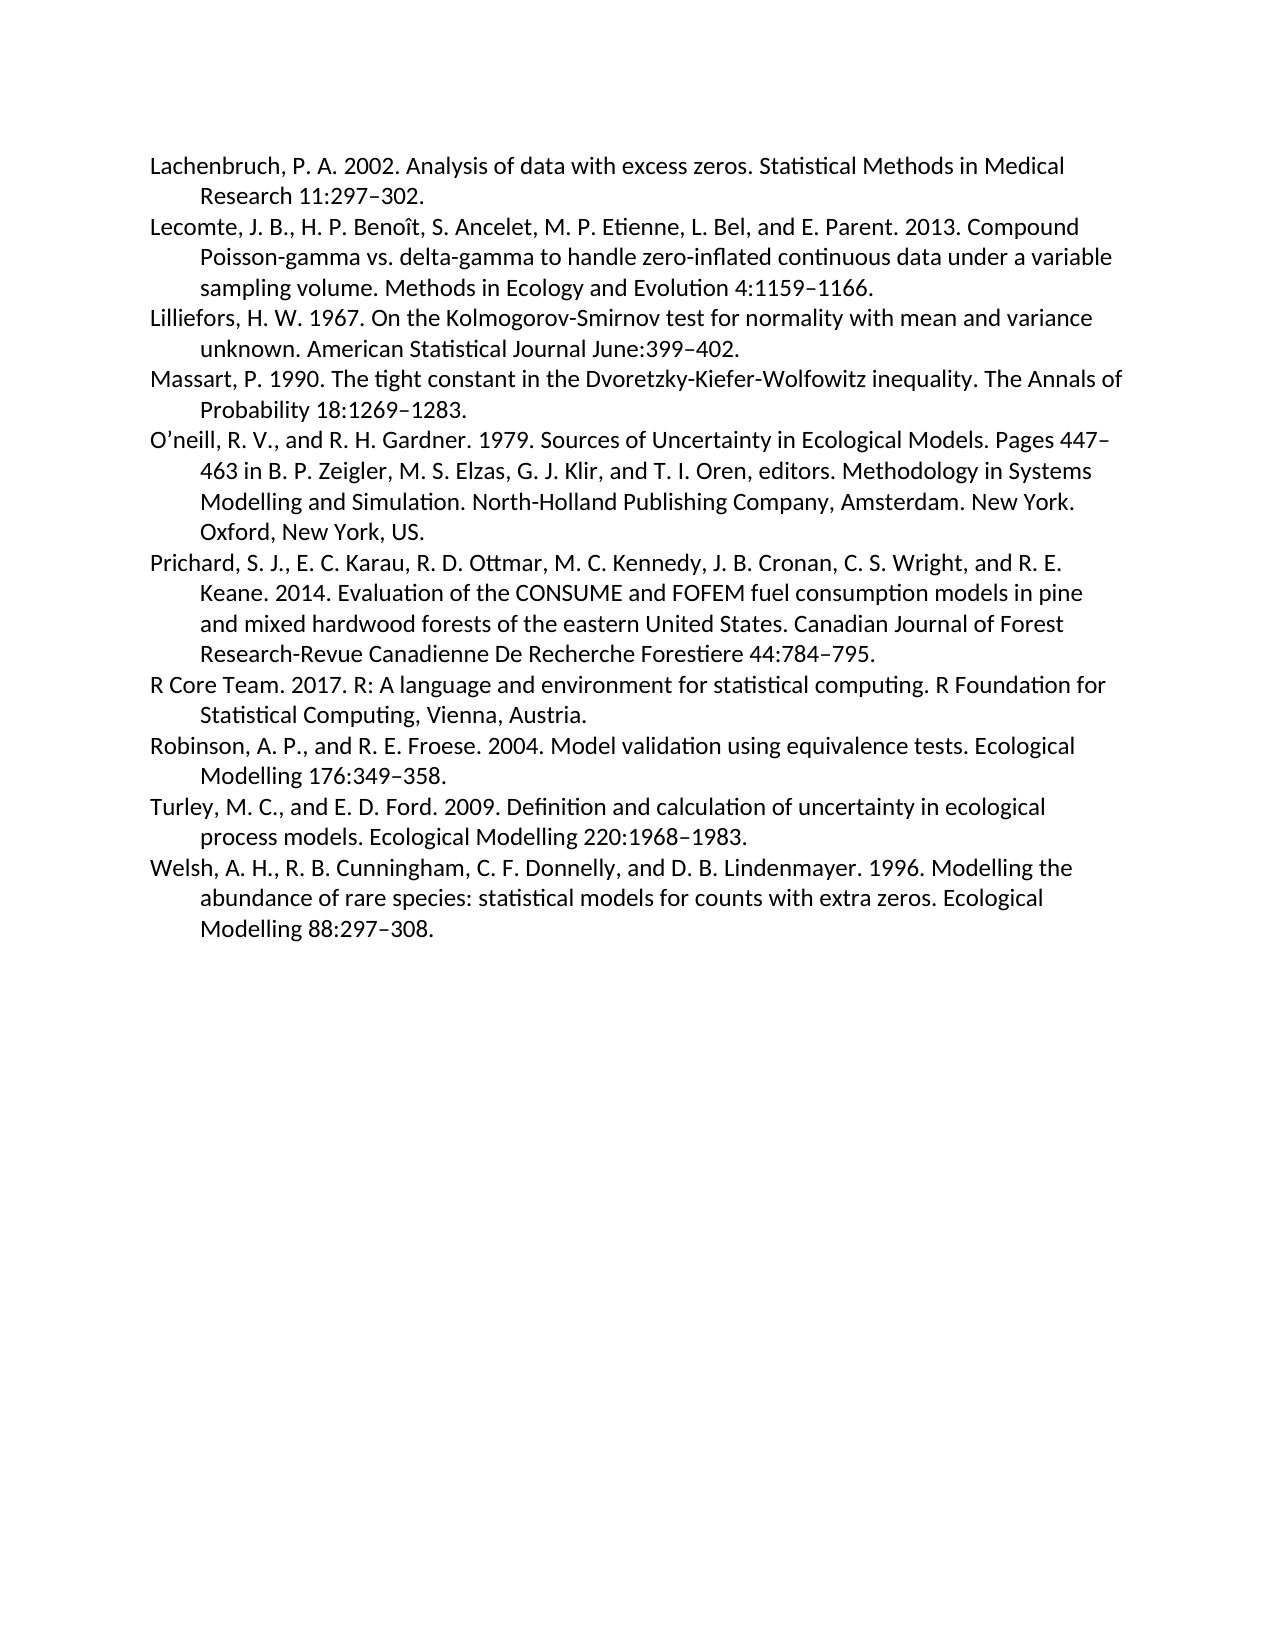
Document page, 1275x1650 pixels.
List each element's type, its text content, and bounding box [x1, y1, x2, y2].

text Lecomte, J. B., H. P. Benoît, S. Ancelet, M. P. Etienne, L. Bel, and E. Parent. 2013. Compound Poisson-gamma vs. delta-gamma to handle zero-inflated continuous data under a variable sampling volume. Methods in Ecology and Evolution 4:1159–1166. [150, 211, 1125, 303]
text Robinson, A. P., and R. E. Froese. 2004. Model validation using equivalence tests. Ecological Modelling 176:349–358. [150, 730, 1125, 791]
text O’neill, R. V., and R. H. Gardner. 1979. Sources of Uncertainty in Ecological Models. Pages 447–463 in B. P. Zeigler, M. S. Elzas, G. J. Klir, and T. I. Oren, editors. Methodology in Systems Modelling and Simulation. North-Holland Publishing Company, Amsterdam. New York. Oxford, New York, US. [150, 425, 1125, 547]
text Prichard, S. J., E. C. Karau, R. D. Ottmar, M. C. Kennedy, J. B. Cronan, C. S. Wright, and R. E. Keane. 2014. Evaluation of the CONSUME and FOFEM fuel consumption models in pine and mixed hardwood forests of the eastern United States. Canadian Journal of Forest Research-Revue Canadienne De Recherche Forestiere 44:784–795. [150, 547, 1125, 669]
text Turley, M. C., and E. D. Ford. 2009. Definition and calculation of uncertainty in ecological process models. Ecological Modelling 220:1968–1983. [150, 791, 1125, 852]
text Lilliefors, H. W. 1967. On the Kolmogorov-Smirnov test for normality with mean and variance unknown. American Statistical Journal June:399–402. [150, 303, 1125, 364]
text Lachenbruch, P. A. 2002. Analysis of data with excess zeros. Statistical Methods in Medical Research 11:297–302. [150, 150, 1125, 211]
text Massart, P. 1990. The tight constant in the Dvoretzky-Kiefer-Wolfowitz inequality. The Annals of Probability 18:1269–1283. [150, 364, 1125, 425]
text R Core Team. 2017. R: A language and environment for statistical computing. R Foundation for Statistical Computing, Vienna, Austria. [150, 669, 1125, 730]
text Welsh, A. H., R. B. Cunningham, C. F. Donnelly, and D. B. Lindenmayer. 1996. Modelling the abundance of rare species: statistical models for counts with extra zeros. Ecological Modelling 88:297–308. [150, 852, 1125, 943]
